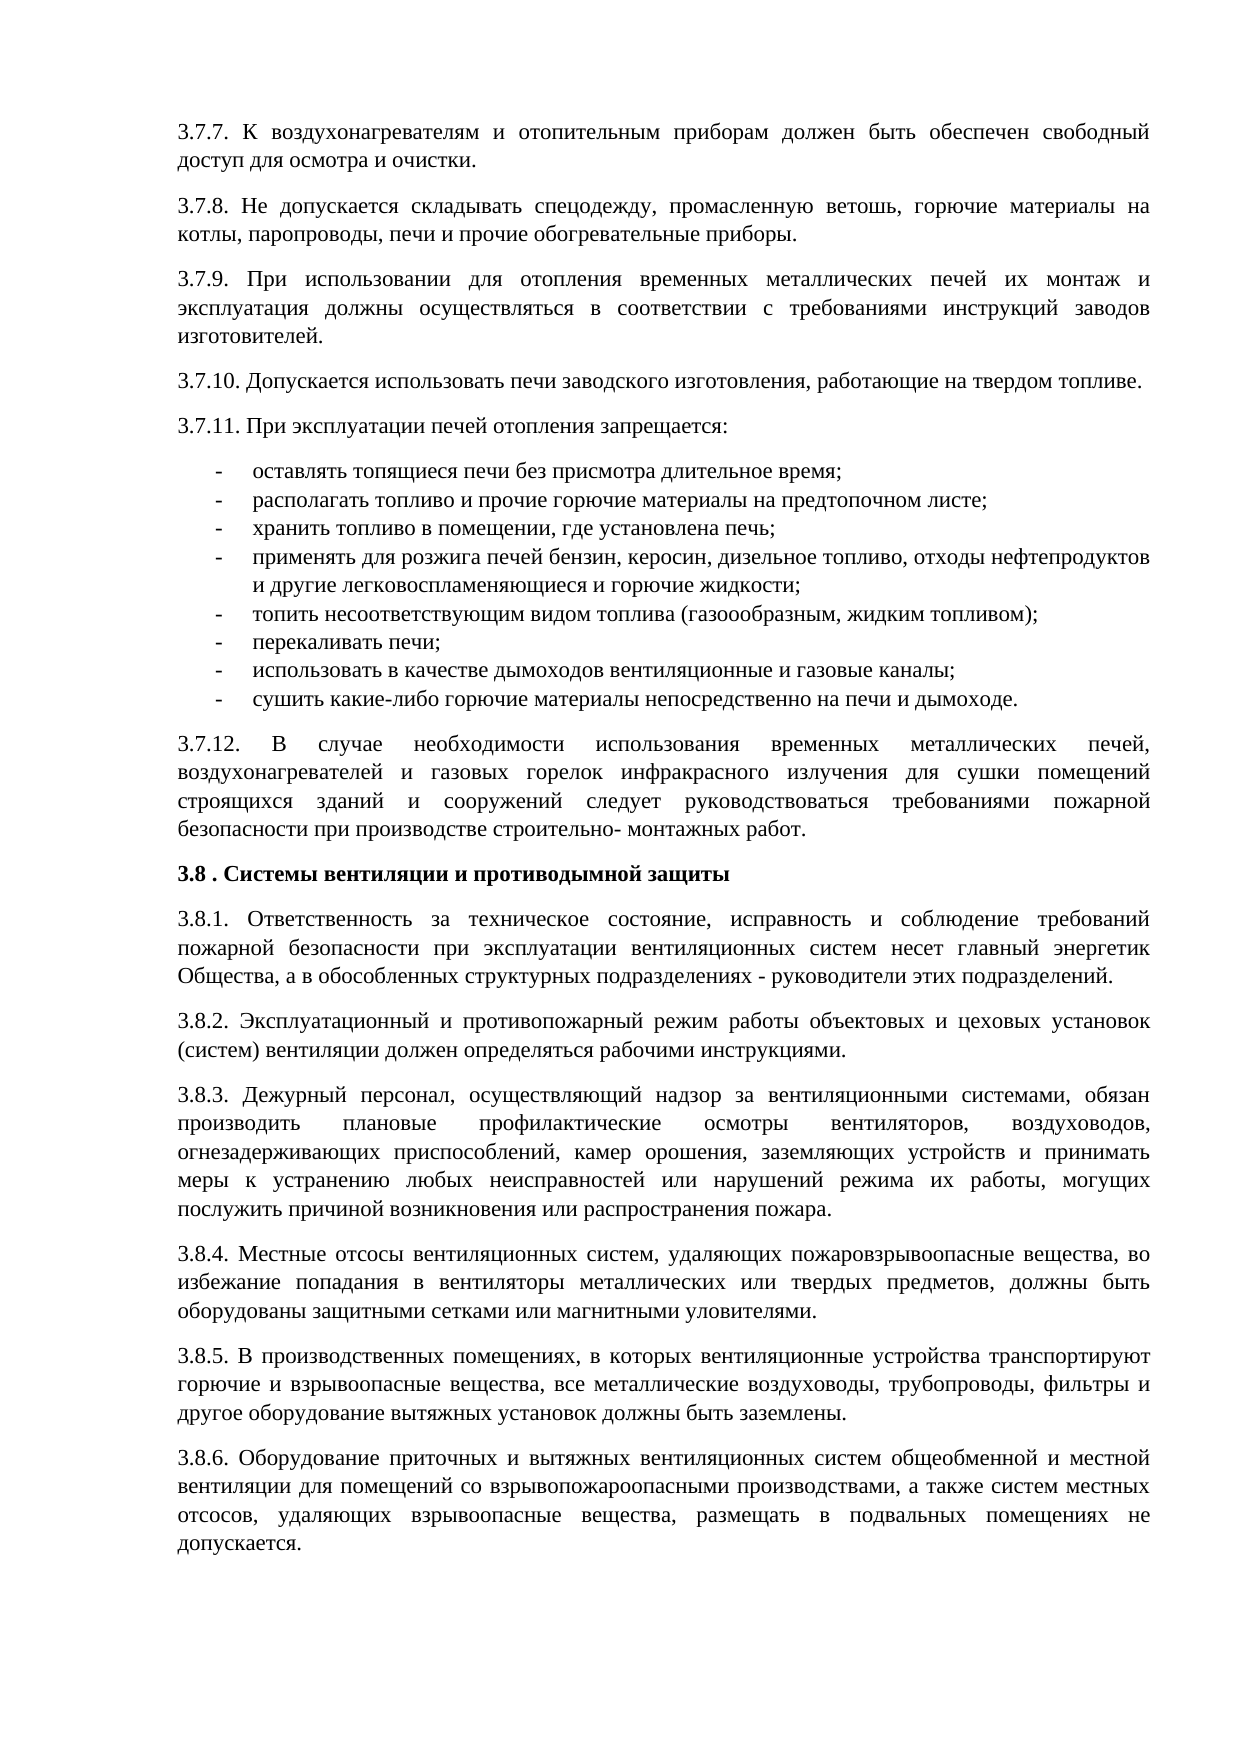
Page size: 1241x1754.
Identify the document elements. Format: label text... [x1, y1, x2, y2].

text 3.8 . Системы вентиляции и противодымной защиты [177, 860, 1152, 887]
text 3.7.9. При использовании для отопления временных металлических печей их монтаж и эксплуатация должны осуществляться в соответствии с требованиями инструкций заводов изготовителей. [177, 265, 1152, 348]
list применять для розжига печей бензин, керосин, дизельное топливо, отходы нефтепродуктов и другие легковоспламеняющиеся и горючие жидкости; [215, 543, 1152, 597]
text 3.7.11. При эксплуатации печей отопления запрещается: [177, 412, 1152, 439]
list использовать в качестве дымоходов вентиляционные и газовые каналы; [215, 656, 1152, 683]
text 3.7.8. Не допускается складывать спецодежду, промасленную ветошь, горючие материалы на котлы, паропроводы, печи и прочие обогревательные приборы. [177, 192, 1152, 246]
text 3.8.3. Дежурный персонал, осуществляющий надзор за вентиляционными системами, обязан производить плановые профилактические осмотры вентиляторов, воздуховодов, огнезадерживающих приспособлений, камер орошения, заземляющих устройств и принимать меры к устранению любых неисправностей или нарушений режима их работы, могущих послужить причиной возникновения или распространения пожара. [177, 1081, 1152, 1221]
text 3.8.2. Эксплуатационный и противопожарный режим работы объектовых и цеховых установок (систем) вентиляции должен определяться рабочими инструкциями. [177, 1007, 1152, 1062]
text 3.8.5. В производственных помещениях, в которых вентиляционные устройства транспортируют горючие и взрывоопасные вещества, все металлические воздуховоды, трубопроводы, фильтры и другое оборудование вытяжных установок должны быть заземлены. [177, 1342, 1152, 1425]
text 3.7.12. В случае необходимости использования временных металлических печей, воздухонагревателей и газовых горелок инфракрасного излучения для сушки помещений строящихся зданий и сооружений следует руководствоваться требованиями пожарной безопасности при производстве строительно- монтажных работ. [177, 730, 1152, 842]
list топить несоответствующим видом топлива (газоообразным, жидким топливом); [215, 599, 1152, 626]
text 3.8.6. Оборудование приточных и вытяжных вентиляционных систем общеобменной и местной вентиляции для помещений со взрывопожароопасными производствами, а также систем местных отсосов, удаляющих взрывоопасные вещества, размещать в подвальных помещениях не допускается. [177, 1444, 1152, 1556]
text 3.8.4. Местные отсосы вентиляционных систем, удаляющих пожаровзрывоопасные вещества, во избежание попадания в вентиляторы металлических или твердых предметов, должны быть оборудованы защитными сетками или магнитными уловителями. [177, 1240, 1152, 1323]
text 3.8.1. Ответственность за техническое состояние, исправность и соблюдение требований пожарной безопасности при эксплуатации вентиляционных систем несет главный энергетик Общества, а в обособленных структурных подразделениях - руководители этих подразделений. [177, 906, 1152, 989]
list перекаливать печи; [215, 628, 1152, 654]
list оставлять топящиеся печи без присмотра длительное время; [215, 457, 1152, 484]
text 3.7.10. Допускается использовать печи заводского изготовления, работающие на твердом топливе. [177, 367, 1152, 393]
list располагать топливо и прочие горючие материалы на предтопочном листе; [215, 486, 1152, 512]
list хранить топливо в помещении, где установлена печь; [215, 514, 1152, 541]
text 3.7.7. К воздухонагревателям и отопительным приборам должен быть обеспечен свободный доступ для осмотра и очистки. [177, 118, 1152, 173]
list сушить какие-либо горючие материалы непосредственно на печи и дымоходе. [215, 685, 1152, 711]
